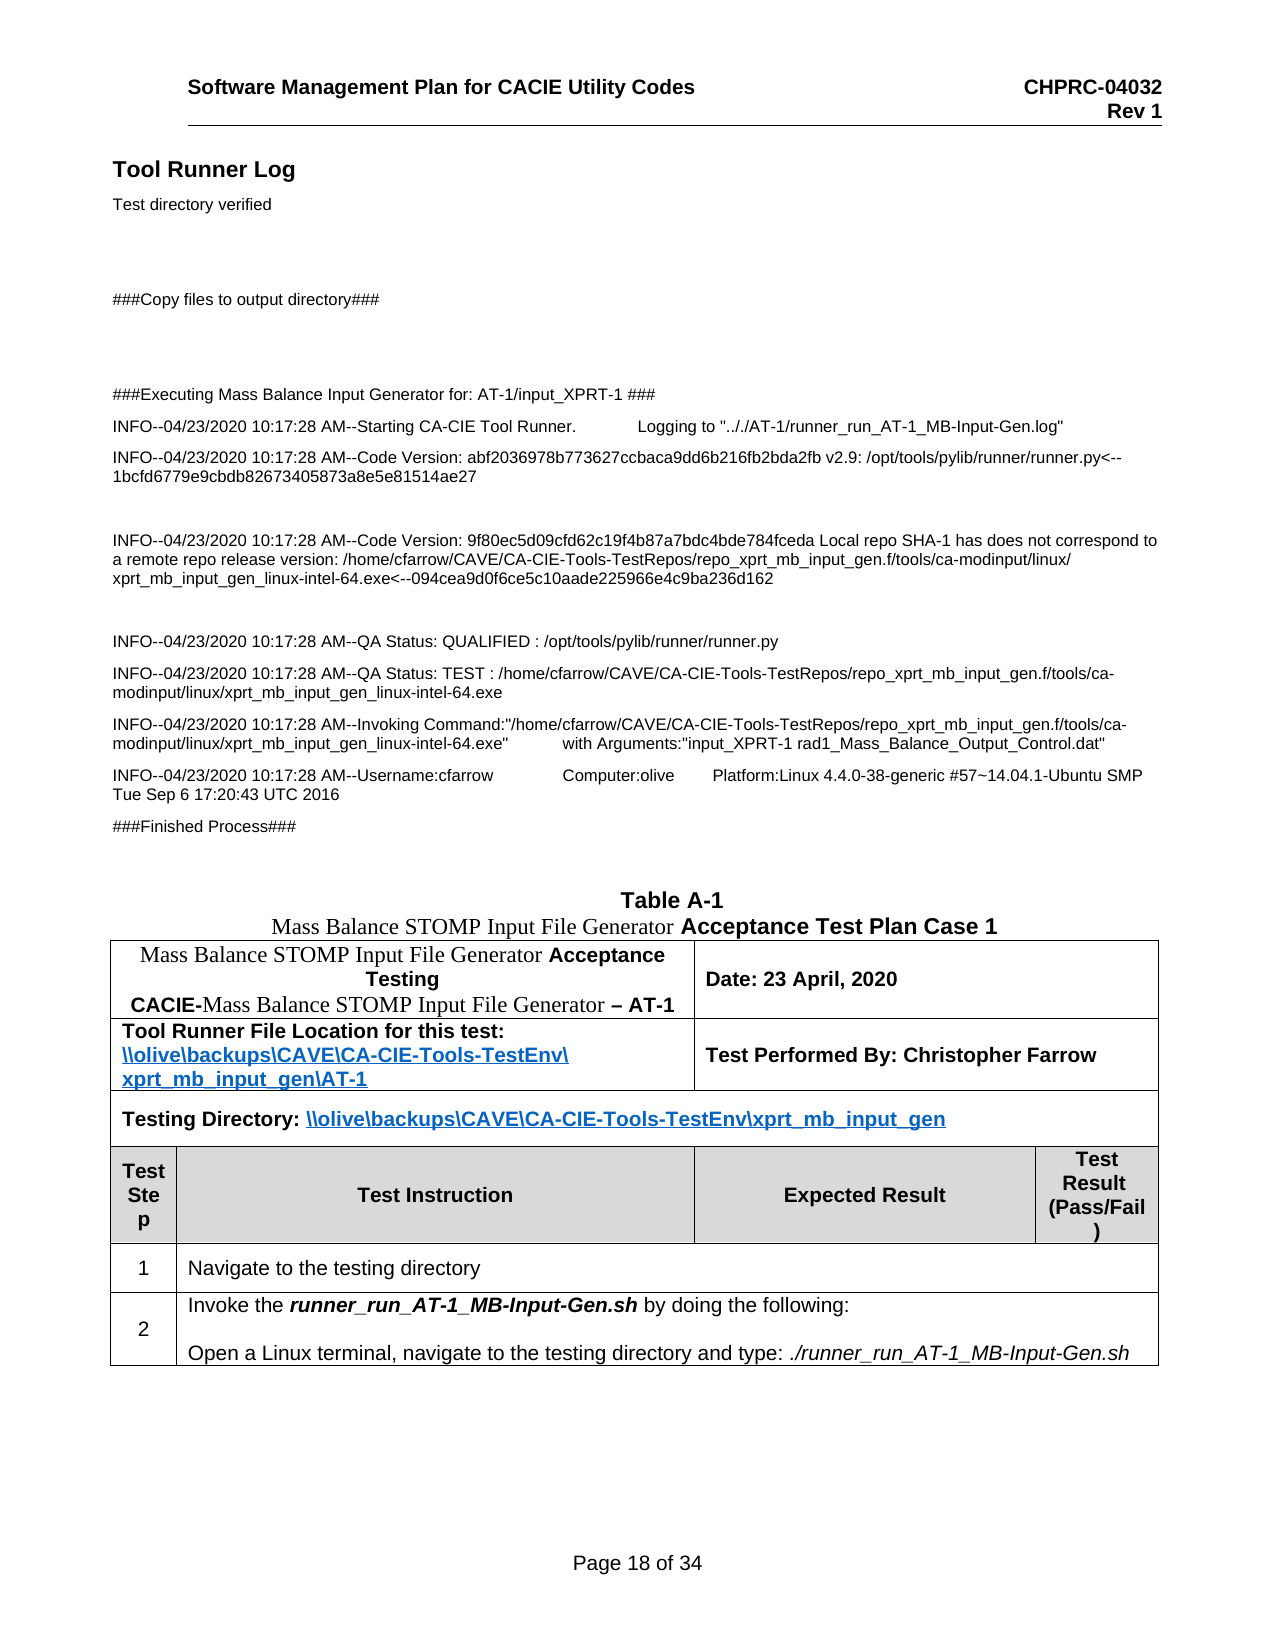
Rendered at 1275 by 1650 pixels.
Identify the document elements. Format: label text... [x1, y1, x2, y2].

text ###Copy files to output directory### [112, 290, 1162, 309]
text INFO--04/23/2020 10:17:28 AM--Username:cfarrow Computer:olive Platform:Linux 4.4.0-38-generic #57~14.04.1-Ubuntu SMP Tue Sep 6 17:20:43 UTC 2016 [112, 766, 1162, 804]
table_cell Test Performed By: Christopher Farrow [695, 1019, 1158, 1090]
text INFO--04/23/2020 10:17:28 AM--QA Status: TEST : /home/cfarrow/CAVE/CA-CIE-Tools-TestRepos/repo_xprt_mb_input_gen.f/tools/ca-modinput/linux/xprt_mb_input_gen_linux-intel-64.exe [112, 664, 1162, 702]
text INFO--04/23/2020 10:17:28 AM--Invoking Command:"/home/cfarrow/CAVE/CA-CIE-Tools-TestRepos/repo_xprt_mb_input_gen.f/tools/ca-modinput/linux/xprt_mb_input_gen_linux-intel-64.exe" with Arguments:"input_XPRT-1 rad1_Mass_Balance_Output_Control.dat" [112, 715, 1162, 753]
table_cell Test Result (Pass/Fail) [1036, 1147, 1158, 1242]
text ###Executing Mass Balance Input Generator for: AT-1/input_XPRT-1 ### [112, 385, 1162, 404]
table_cell Testing Directory: \\olive\backups\CAVE\CA-CIE-Tools-TestEnv\xprt_mb_input_gen [111, 1091, 1158, 1146]
table_cell 2 [111, 1293, 176, 1365]
table_cell Date: 23 April, 2020 [695, 941, 1158, 1017]
text Test directory verified [112, 195, 1162, 214]
table_cell Test Step [111, 1147, 176, 1242]
table_cell Invoke the runner_run_AT-1_MB-Input-Gen.sh by doing the following: Open a Linux terminal, navigate to the testing directory and type: ./runner_run_AT-1_MB-Input-Gen.sh [177, 1293, 1158, 1365]
table_cell Acceptance Testing CACIE- – AT-1 [111, 941, 694, 1017]
text ###Finished Process### [112, 816, 1162, 836]
table_cell Expected Result [695, 1147, 1035, 1242]
text INFO--04/23/2020 10:17:28 AM--Starting CA-CIE Tool Runner. Logging to ".././AT-1/runner_run_AT-1_MB-Input-Gen.log" [112, 416, 1162, 436]
table_cell Navigate to the testing directory [177, 1244, 1158, 1292]
text INFO--04/23/2020 10:17:28 AM--Code Version: abf2036978b773627ccbaca9dd6b216fb2bda2fb v2.9: /opt/tools/pylib/runner/runner.py<--1bcfd6779e9cbdb82673405873a8e5e81514ae27 [112, 448, 1162, 486]
table_cell Test Instruction [177, 1147, 694, 1242]
text INFO--04/23/2020 10:17:28 AM--QA Status: QUALIFIED : /opt/tools/pylib/runner/runner.py [112, 632, 1162, 651]
text INFO--04/23/2020 10:17:28 AM--Code Version: 9f80ec5d09cfd62c19f4b87a7bdc4bde784fceda Local repo SHA-1 has does not correspond to a remote repo release version: /home/cfarrow/CAVE/CA-CIE-Tools-TestRepos/repo_xprt_mb_input_gen.f/tools/ca-modinput/linux/xprt_mb_input_gen_linux-intel-64.exe<--094cea9d0f6ce5c10aade225966e4c9ba236d162 [112, 531, 1162, 588]
table_cell Tool Runner File Location for this test: \\olive\backups\CAVE\CA-CIE-Tools-TestEnv\xprt_mb_input_gen\AT-1 [111, 1019, 694, 1090]
text Tool Runner Log [112, 156, 1162, 182]
table_cell 1 [111, 1244, 176, 1292]
table_header Table A-1 Acceptance Test Plan Case 1 [111, 887, 1158, 940]
